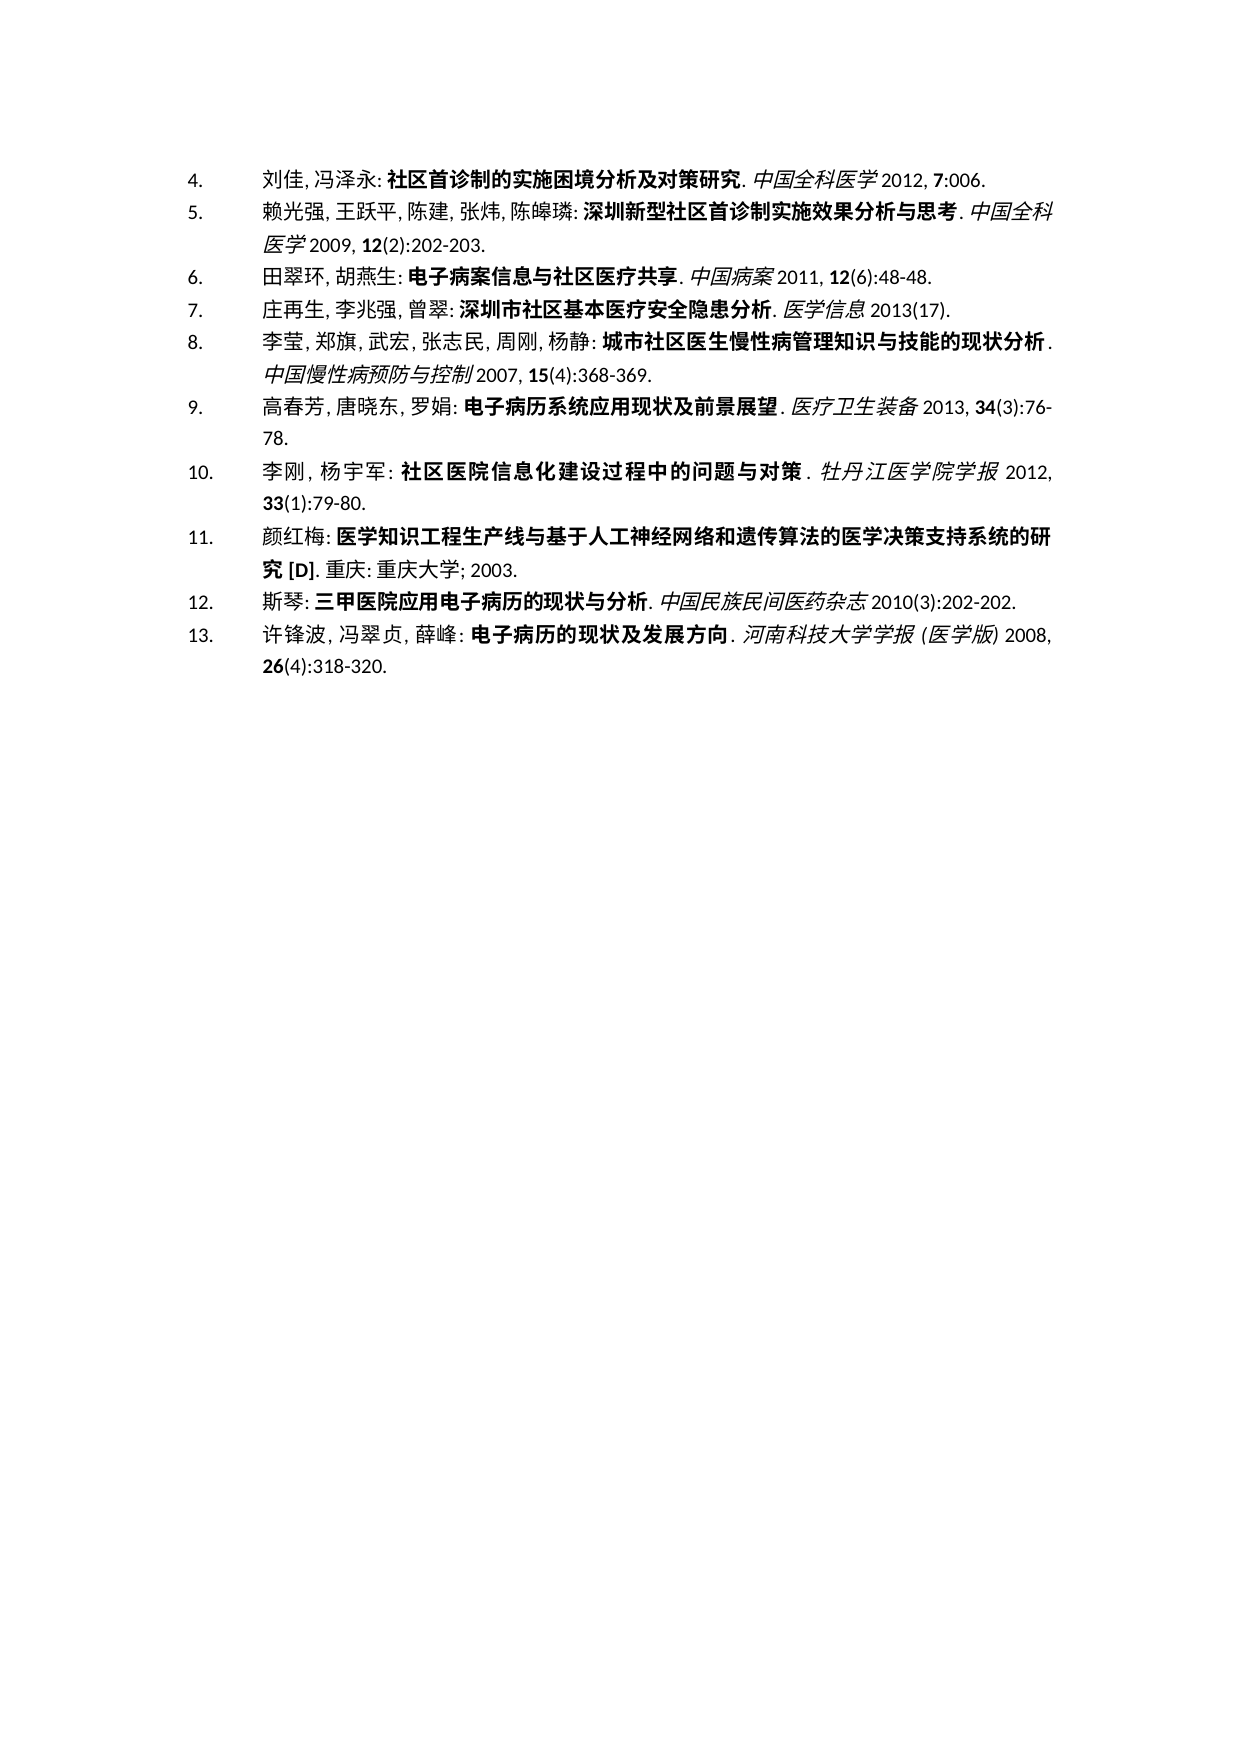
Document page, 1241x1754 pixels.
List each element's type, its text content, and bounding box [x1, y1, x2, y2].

text 7. 庄再生, 李兆强, 曾翠: 深圳市社区基本医疗安全隐患分析. 医学信息 2013(17). [187, 292, 1053, 324]
text 11. 颜红梅: 医学知识工程生产线与基于人工神经网络和遗传算法的医学决策支持系统的研究 [D]. 重庆: 重庆大学; 2003. [187, 519, 1053, 584]
text 8. 李莹, 郑旗, 武宏, 张志民, 周刚, 杨静: 城市社区医生慢性病管理知识与技能的现状分析. 中国慢性病预防与控制 2007, 15(4):368-369. [187, 324, 1053, 389]
text 10. 李刚, 杨宇军: 社区医院信息化建设过程中的问题与对策. 牡丹江医学院学报 2012, 33(1):79-80. [187, 454, 1053, 519]
text 13. 许锋波, 冯翠贞, 薛峰: 电子病历的现状及发展方向. 河南科技大学学报 (医学版) 2008, 26(4):318-320. [187, 617, 1053, 682]
text 5. 赖光强, 王跃平, 陈建, 张炜, 陈皞璘: 深圳新型社区首诊制实施效果分析与思考. 中国全科医学 2009, 12(2):202-203. [187, 194, 1053, 259]
text 9. 高春芳, 唐晓东, 罗娟: 电子病历系统应用现状及前景展望. 医疗卫生装备 2013, 34(3):76-78. [187, 389, 1053, 454]
text 6. 田翠环, 胡燕生: 电子病案信息与社区医疗共享. 中国病案 2011, 12(6):48-48. [187, 259, 1053, 292]
text 12. 斯琴: 三甲医院应用电子病历的现状与分析. 中国民族民间医药杂志 2010(3):202-202. [187, 584, 1053, 617]
text 4. 刘佳, 冯泽永: 社区首诊制的实施困境分析及对策研究. 中国全科医学 2012, 7:006. [187, 162, 1053, 194]
